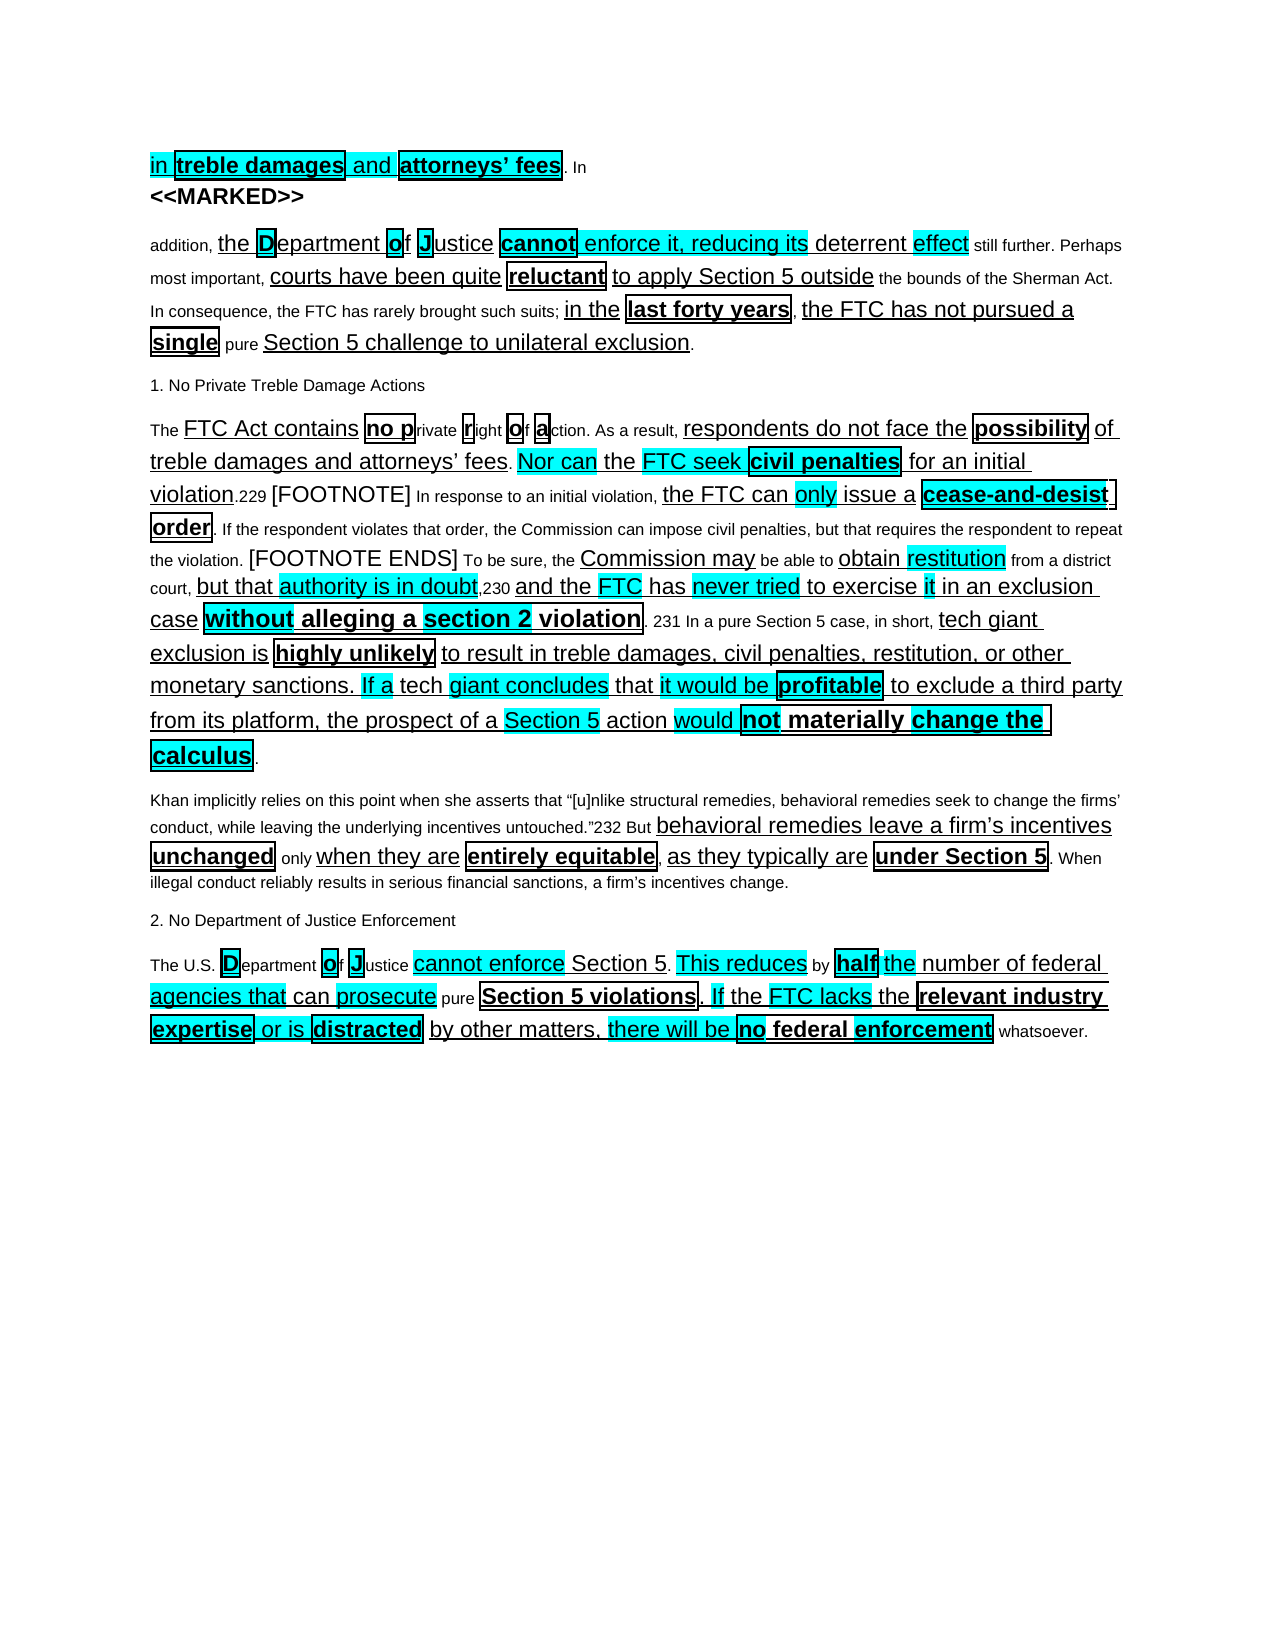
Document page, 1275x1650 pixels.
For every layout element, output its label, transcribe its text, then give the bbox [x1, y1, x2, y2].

text Khan implicitly relies on this point when she asserts that “[u]nlike structural remedies, behavioral remedies seek to change the firms’ conduct, while leaving the underlying incentives untouched.”232 But behavioral remedies leave a firm’s incentives unchanged only when they are entirely equitable, as they typically are under Section 5. When illegal conduct reliably results in serious financial sanctions, a firm’s incentives change. [150, 791, 1125, 892]
text addition, the Department of Justice cannot enforce it, reducing its deterrent effect still further. Perhaps most important, courts have been quite reluctant to apply Section 5 outside the bounds of the Sherman Act. In consequence, the FTC has rarely brought such suits; in the last forty years, the FTC has not pursued a single pure Section 5 challenge to unilateral exclusion. [150, 228, 1125, 357]
text 2. No Department of Justice Enforcement [150, 910, 1125, 929]
text 1. No Private Treble Damage Actions [150, 376, 1125, 395]
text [150, 150, 1125, 209]
text The U.S. Department of Justice cannot enforce Section 5. This reduces by half the number of federal agencies that can prosecute pure Section 5 violations. If the FTC lacks the relevant industry expertise or is distracted by other matters, there will be no federal enforcement whatsoever. [150, 948, 1125, 1044]
text The FTC Act contains no private right of action. As a result, respondents do not face the possibility of treble damages and attorneys’ fees. Nor can the FTC seek civil penalties for an initial violation.229 [FOOTNOTE] In response to an initial violation, the FTC can only issue a cease-and-desist order. If the respondent violates that order, the Commission can impose civil penalties, but that requires the respondent to repeat the violation. [FOOTNOTE ENDS] To be sure, the Commission may be able to obtain restitution from a district court, but that authority is in doubt,230 and the FTC has never tried to exercise it in an exclusion case without alleging a section 2 violation. 231 In a pure Section 5 case, in short, tech giant exclusion is highly unlikely to result in treble damages, civil penalties, restitution, or other monetary sanctions. If a tech giant concludes that it would be profitable to exclude a third party from its platform, the prospect of a Section 5 action would not materially change the calculus. [150, 413, 1125, 772]
